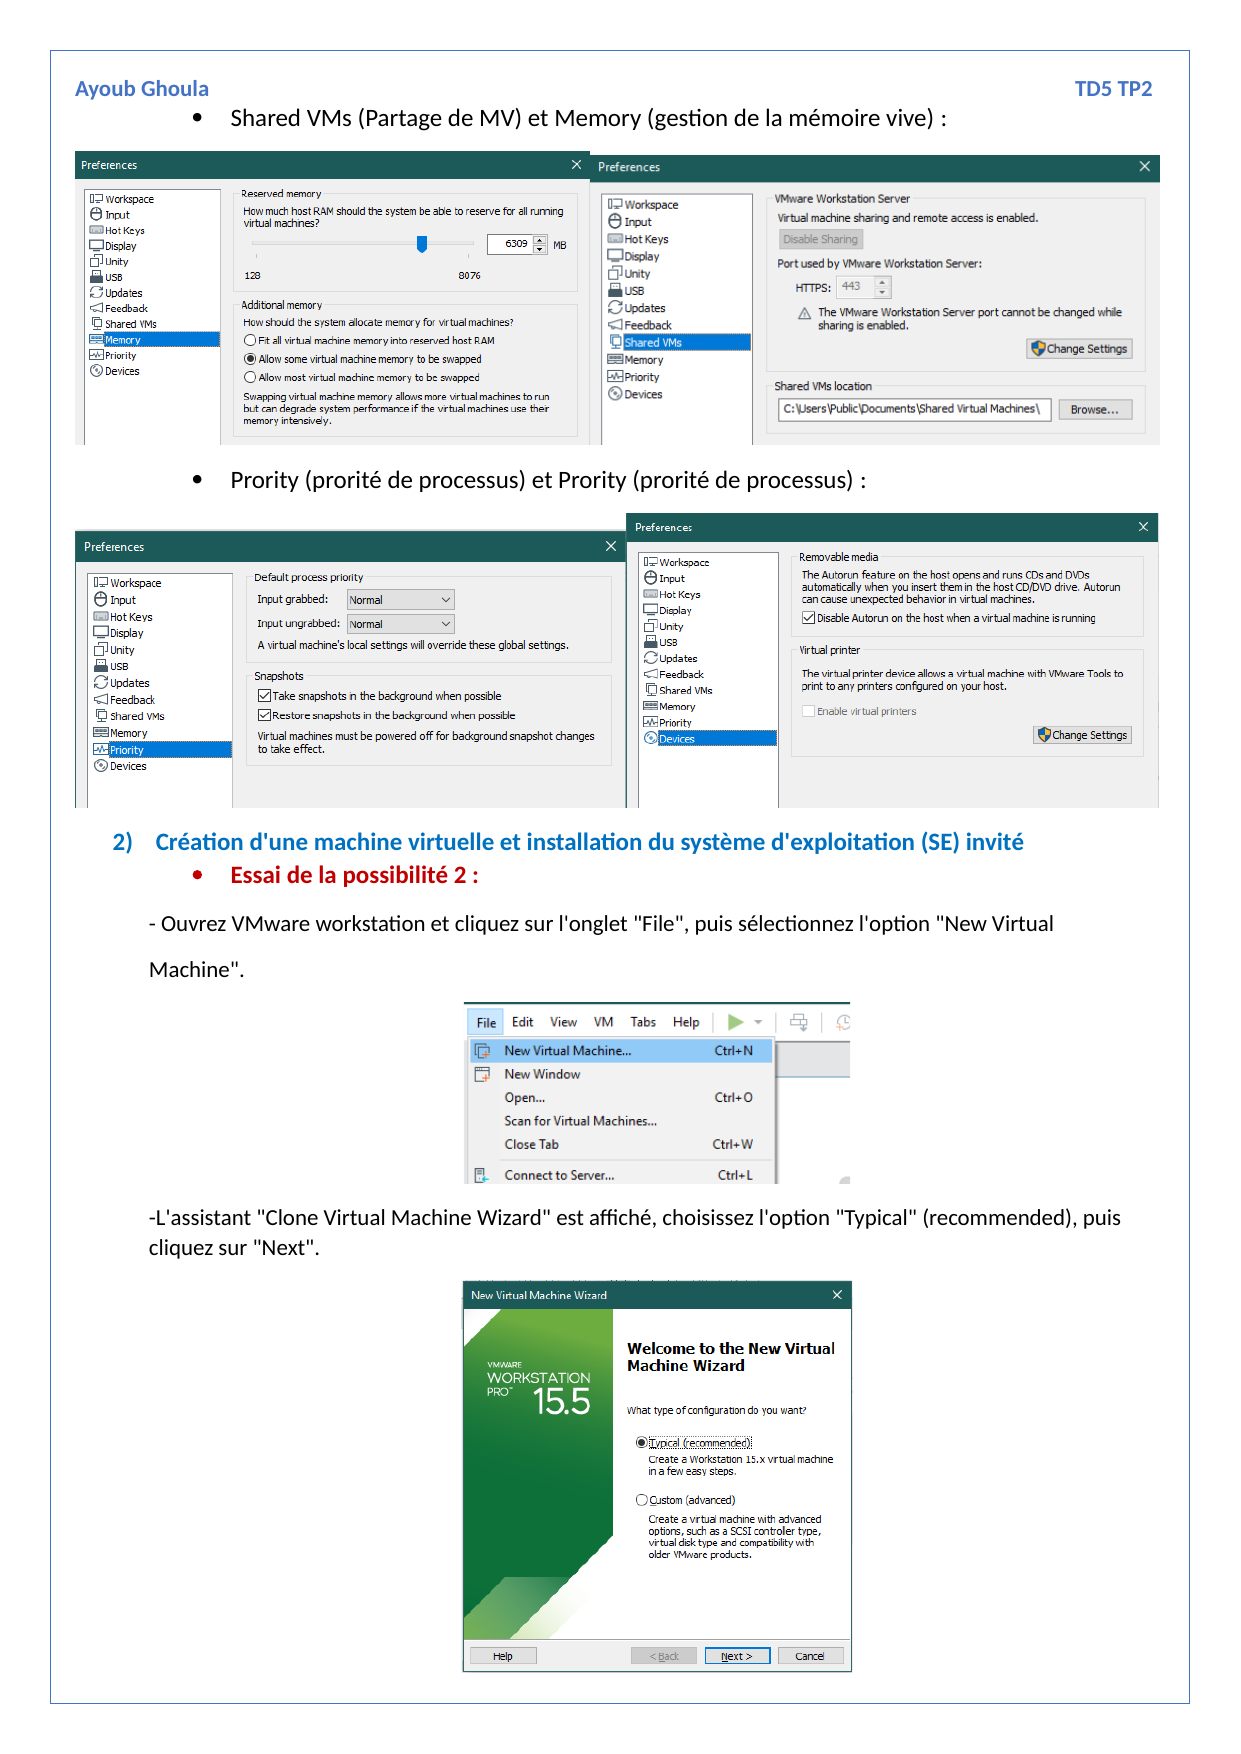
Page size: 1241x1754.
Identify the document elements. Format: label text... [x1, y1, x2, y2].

text -L'assistant "Clone Virtual Machine Wizard" est affiché, choisissez l'option "Typical" (recommended), puis cliquez sur "Next". [149, 1203, 1165, 1261]
picture [75, 151, 1160, 445]
list Shared VMs (Partage de MV) et Memory (gestion de la mémoire vive) : [193, 102, 1165, 132]
text Machine". [75, 956, 1165, 984]
list Essai de la possibilité 2 : [193, 859, 1165, 890]
text - Ouvrez VMware workstation et cliquez sur l'onglet "File", puis sélectionnez l'option "New Virtual [75, 909, 1165, 937]
picture [75, 513, 1159, 808]
list Création d'une machine virtuelle et installation du système d'exploitation (SE) invité [112, 826, 1165, 857]
picture [461, 1280, 853, 1673]
list Prority (prorité de processus) et Prority (prorité de processus) : [193, 464, 1165, 494]
picture [463, 1002, 851, 1184]
